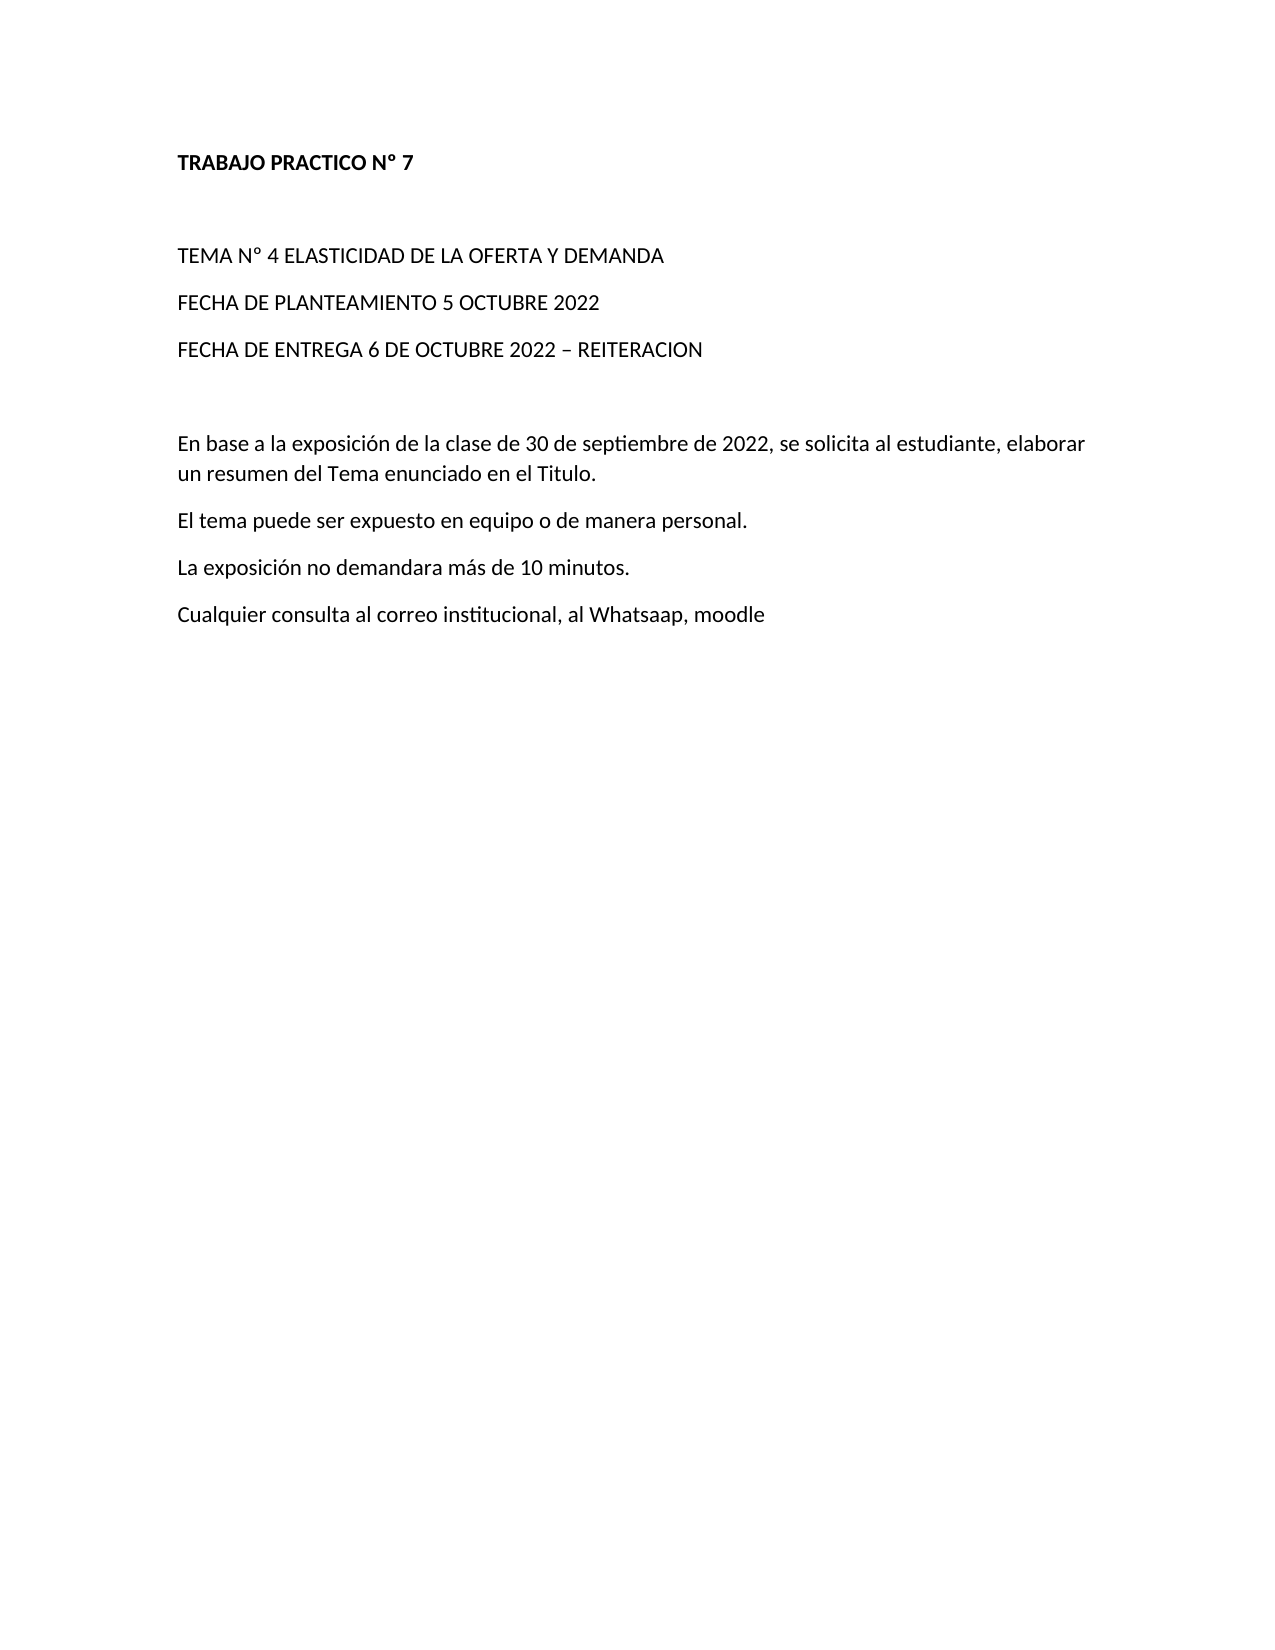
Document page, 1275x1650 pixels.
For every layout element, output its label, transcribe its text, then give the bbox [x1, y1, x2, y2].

text TRABAJO PRACTICO Nº 7 [177, 148, 1098, 176]
text Cualquier consulta al correo institucional, al Whatsaap, moodle [177, 600, 1098, 628]
text La exposición no demandara más de 10 minutos. [177, 553, 1098, 581]
text FECHA DE PLANTEAMIENTO 5 OCTUBRE 2022 [177, 288, 1098, 316]
text TEMA Nº 4 ELASTICIDAD DE LA OFERTA Y DEMANDA [177, 241, 1098, 269]
text El tema puede ser expuesto en equipo o de manera personal. [177, 506, 1098, 534]
text FECHA DE ENTREGA 6 DE OCTUBRE 2022 – REITERACION [177, 335, 1098, 363]
text En base a la exposición de la clase de 30 de septiembre de 2022, se solicita al estudiante, elaborar un resumen del Tema enunciado en el Titulo. [177, 429, 1098, 487]
